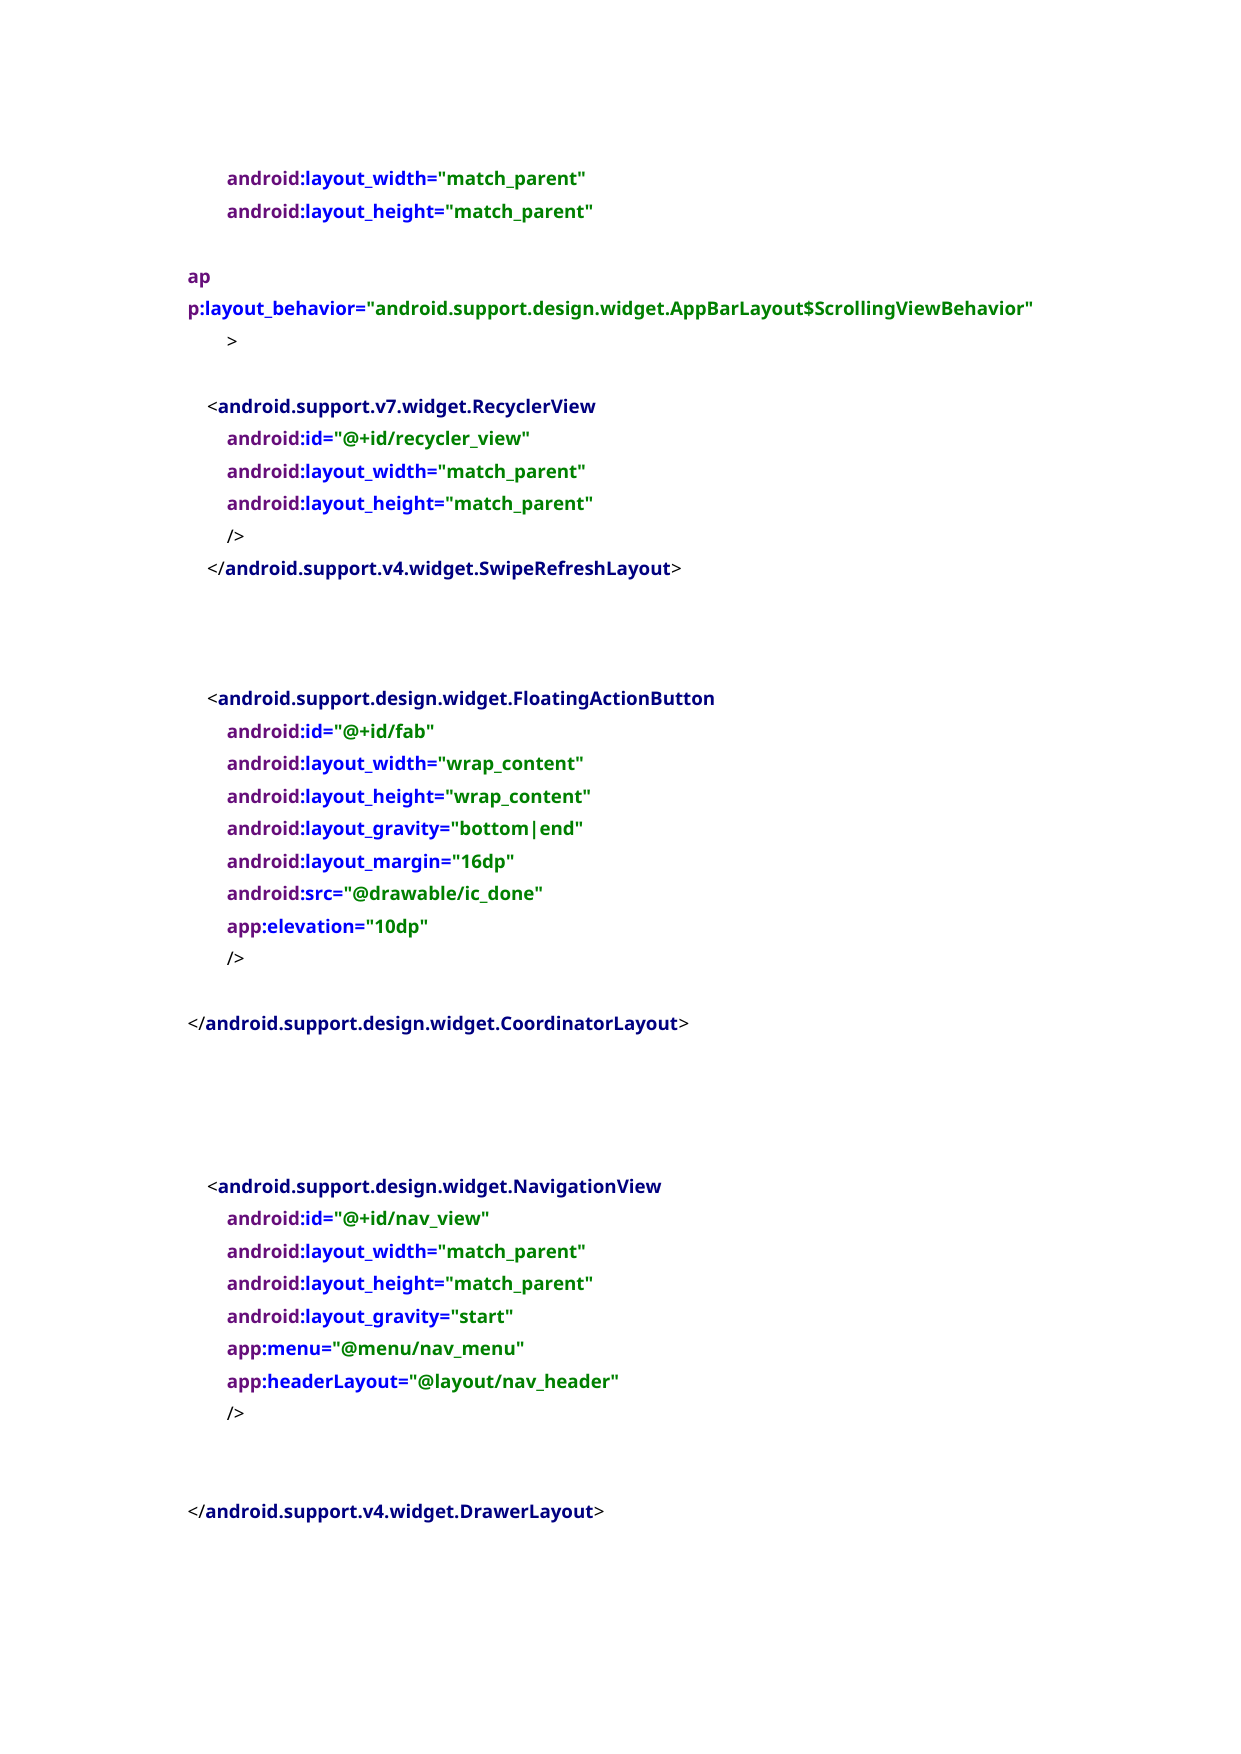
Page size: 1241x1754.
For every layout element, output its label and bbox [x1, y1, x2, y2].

text [187, 162, 1053, 1527]
